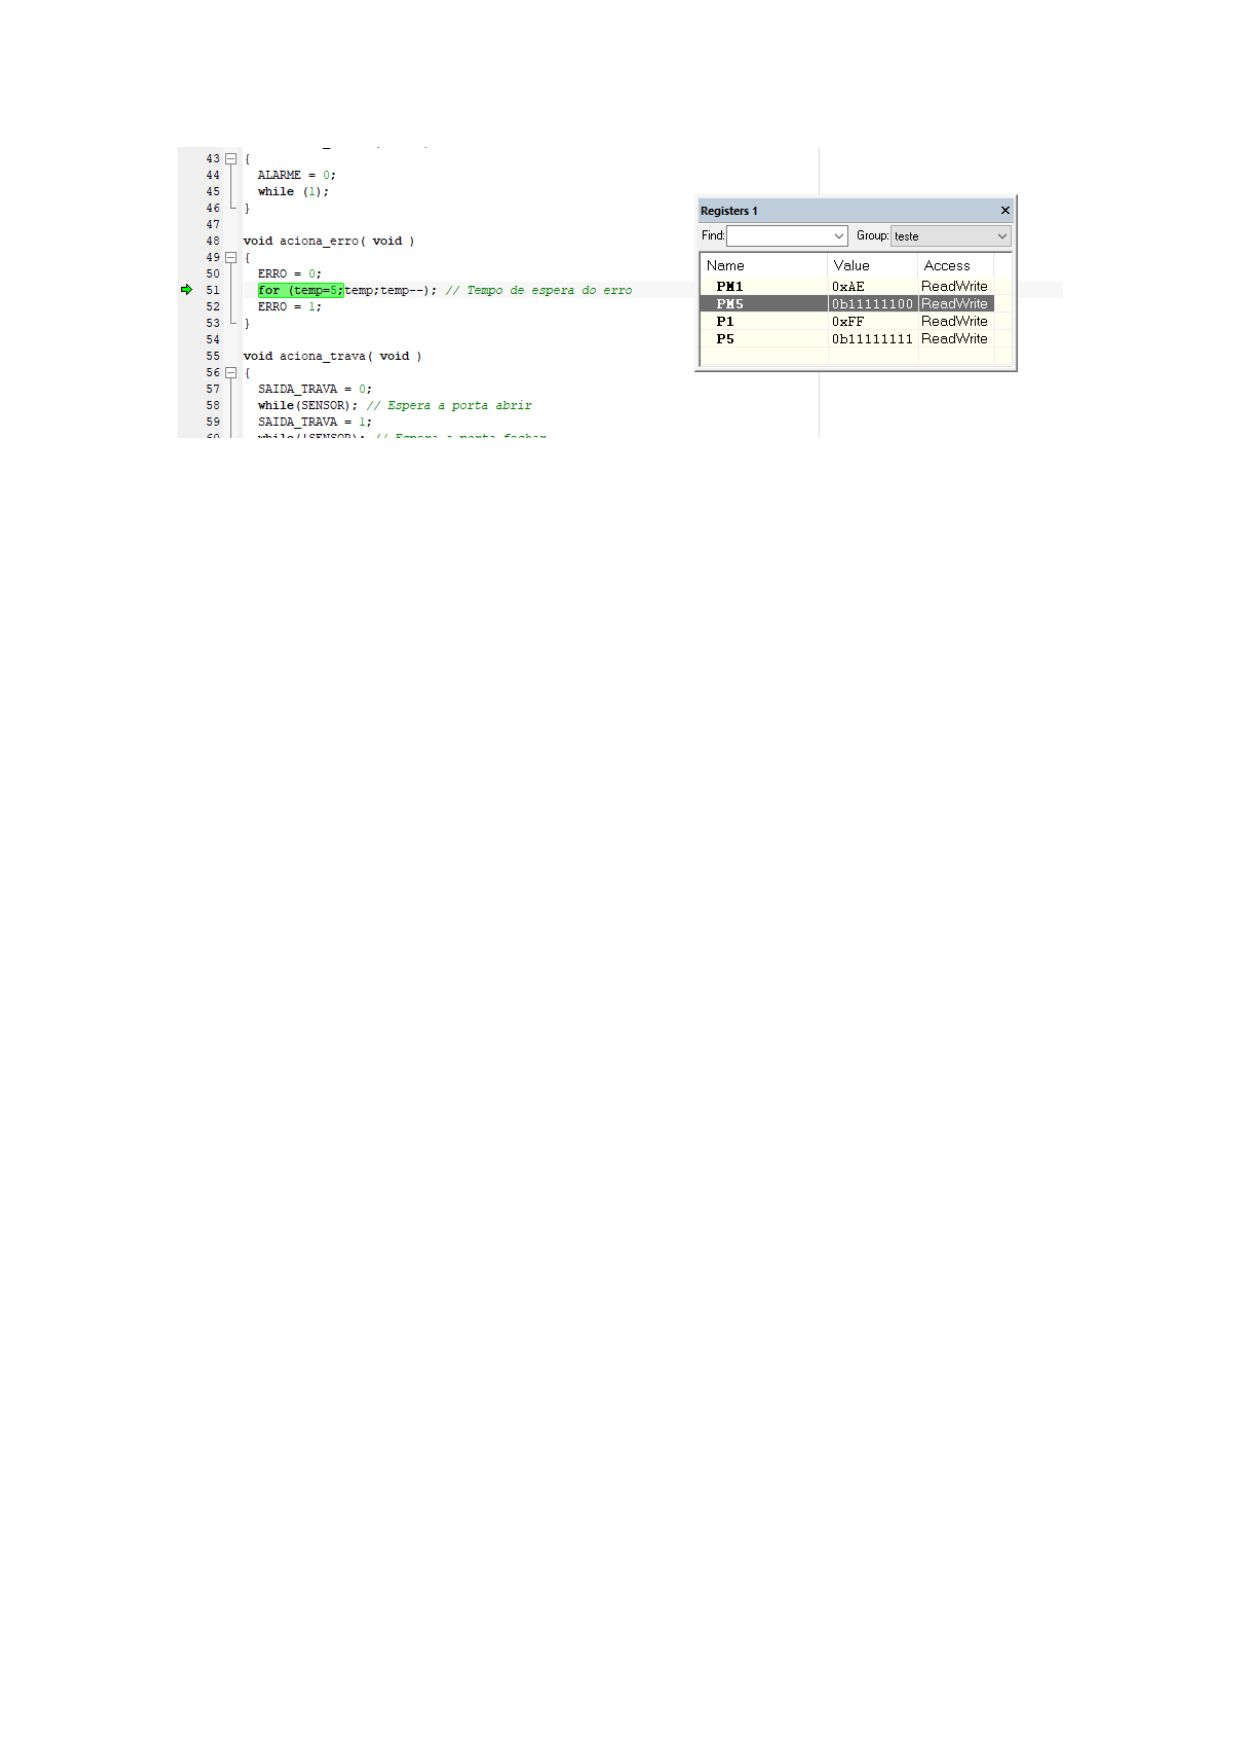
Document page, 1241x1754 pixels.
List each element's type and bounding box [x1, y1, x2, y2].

picture [177, 147, 1063, 438]
